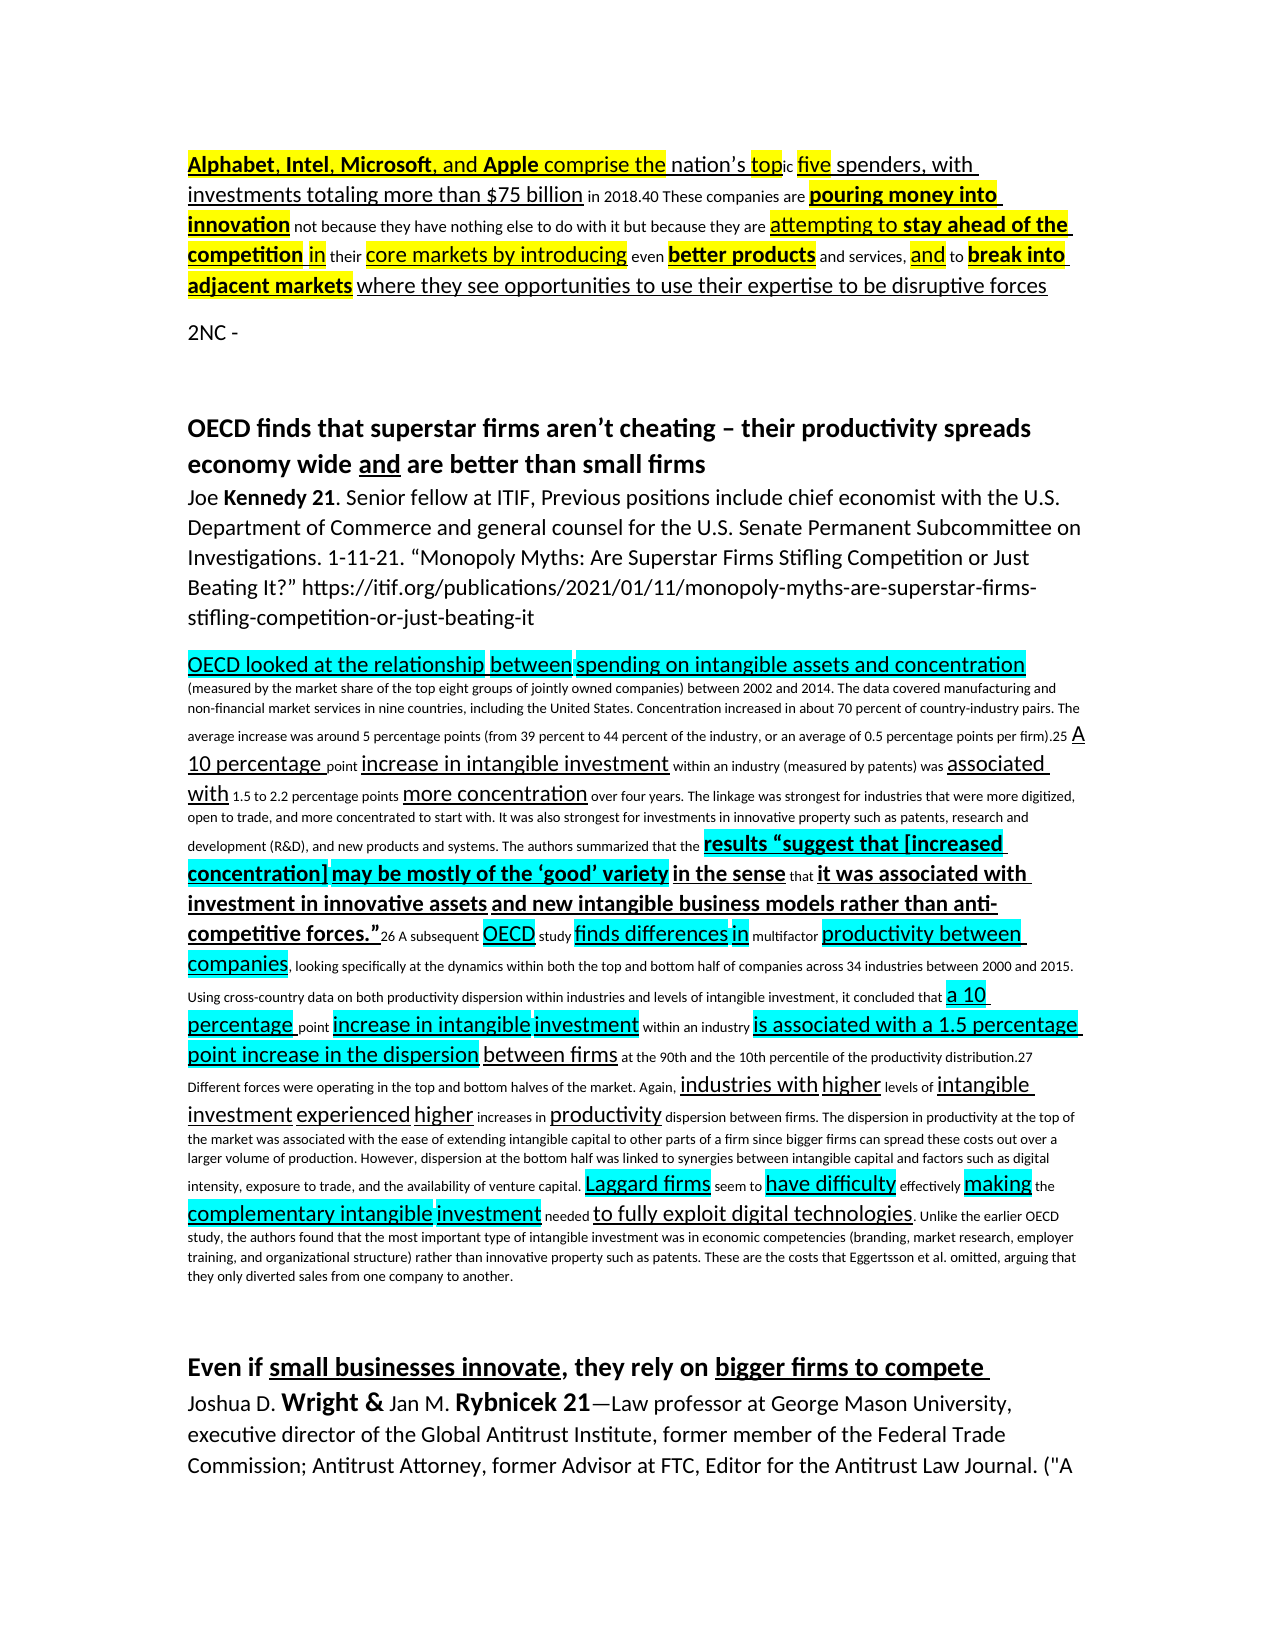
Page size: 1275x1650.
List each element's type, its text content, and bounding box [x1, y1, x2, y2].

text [187, 1385, 1087, 1479]
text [187, 150, 1087, 299]
text Joe Kennedy 21. Senior fellow at ITIF, Previous positions include chief economist with the U.S. Department of Commerce and general counsel for the U.S. Senate Permanent Subcommittee on Investigations. 1-11-21. “Monopoly Myths: Are Superstar Firms Stifling Competition or Just Beating It?” https://itif.org/publications/2021/01/11/monopoly-myths-are-superstar-firms-stifling-competition-or-just-beating-it [187, 483, 1087, 632]
text 2NC - [187, 318, 1087, 346]
subtitle OECD finds that superstar firms aren’t cheating – their productivity spreads economy wide and are better than small firms [187, 411, 1087, 480]
text OECD looked at the relationship between spending on intangible assets and concentration (measured by the market share of the top eight groups of jointly owned companies) between 2002 and 2014. The data covered manufacturing and non-financial market services in nine countries, including the United States. Concentration increased in about 70 percent of country-industry pairs. The average increase was around 5 percentage points (from 39 percent to 44 percent of the industry, or an average of 0.5 percentage points per firm).25 A 10 percentage point increase in intangible investment within an industry (measured by patents) was associated with 1.5 to 2.2 percentage points more concentration over four years. The linkage was strongest for industries that were more digitized, open to trade, and more concentrated to start with. It was also strongest for investments in innovative property such as patents, research and development (R&D), and new products and systems. The authors summarized that the results “suggest that [increased concentration] may be mostly of the ‘good’ variety in the sense that it was associated with investment in innovative assets and new intangible business models rather than anti-competitive forces.”26 A subsequent OECD study finds differences in multifactor productivity between companies, looking specifically at the dynamics within both the top and bottom half of companies across 34 industries between 2000 and 2015. Using cross-country data on both productivity dispersion within industries and levels of intangible investment, it concluded that a 10 percentage point increase in intangible investment within an industry is associated with a 1.5 percentage point increase in the dispersion between firms at the 90th and the 10th percentile of the productivity distribution.27 Different forces were operating in the top and bottom halves of the market. Again, industries with higher levels of intangible investment experienced higher increases in productivity dispersion between firms. The dispersion in productivity at the top of the market was associated with the ease of extending intangible capital to other parts of a firm since bigger firms can spread these costs out over a larger volume of production. However, dispersion at the bottom half was linked to synergies between intangible capital and factors such as digital intensity, exposure to trade, and the availability of venture capital. Laggard firms seem to have difficulty effectively making the complementary intangible investment needed to fully exploit digital technologies. Unlike the earlier OECD study, the authors found that the most important type of intangible investment was in economic competencies (branding, market research, employer training, and organizational structure) rather than innovative property such as patents. These are the costs that Eggertsson et al. omitted, arguing that they only diverted sales from one company to another. [187, 650, 1087, 1285]
subtitle Even if small businesses innovate, they rely on bigger firms to compete [187, 1350, 1087, 1383]
